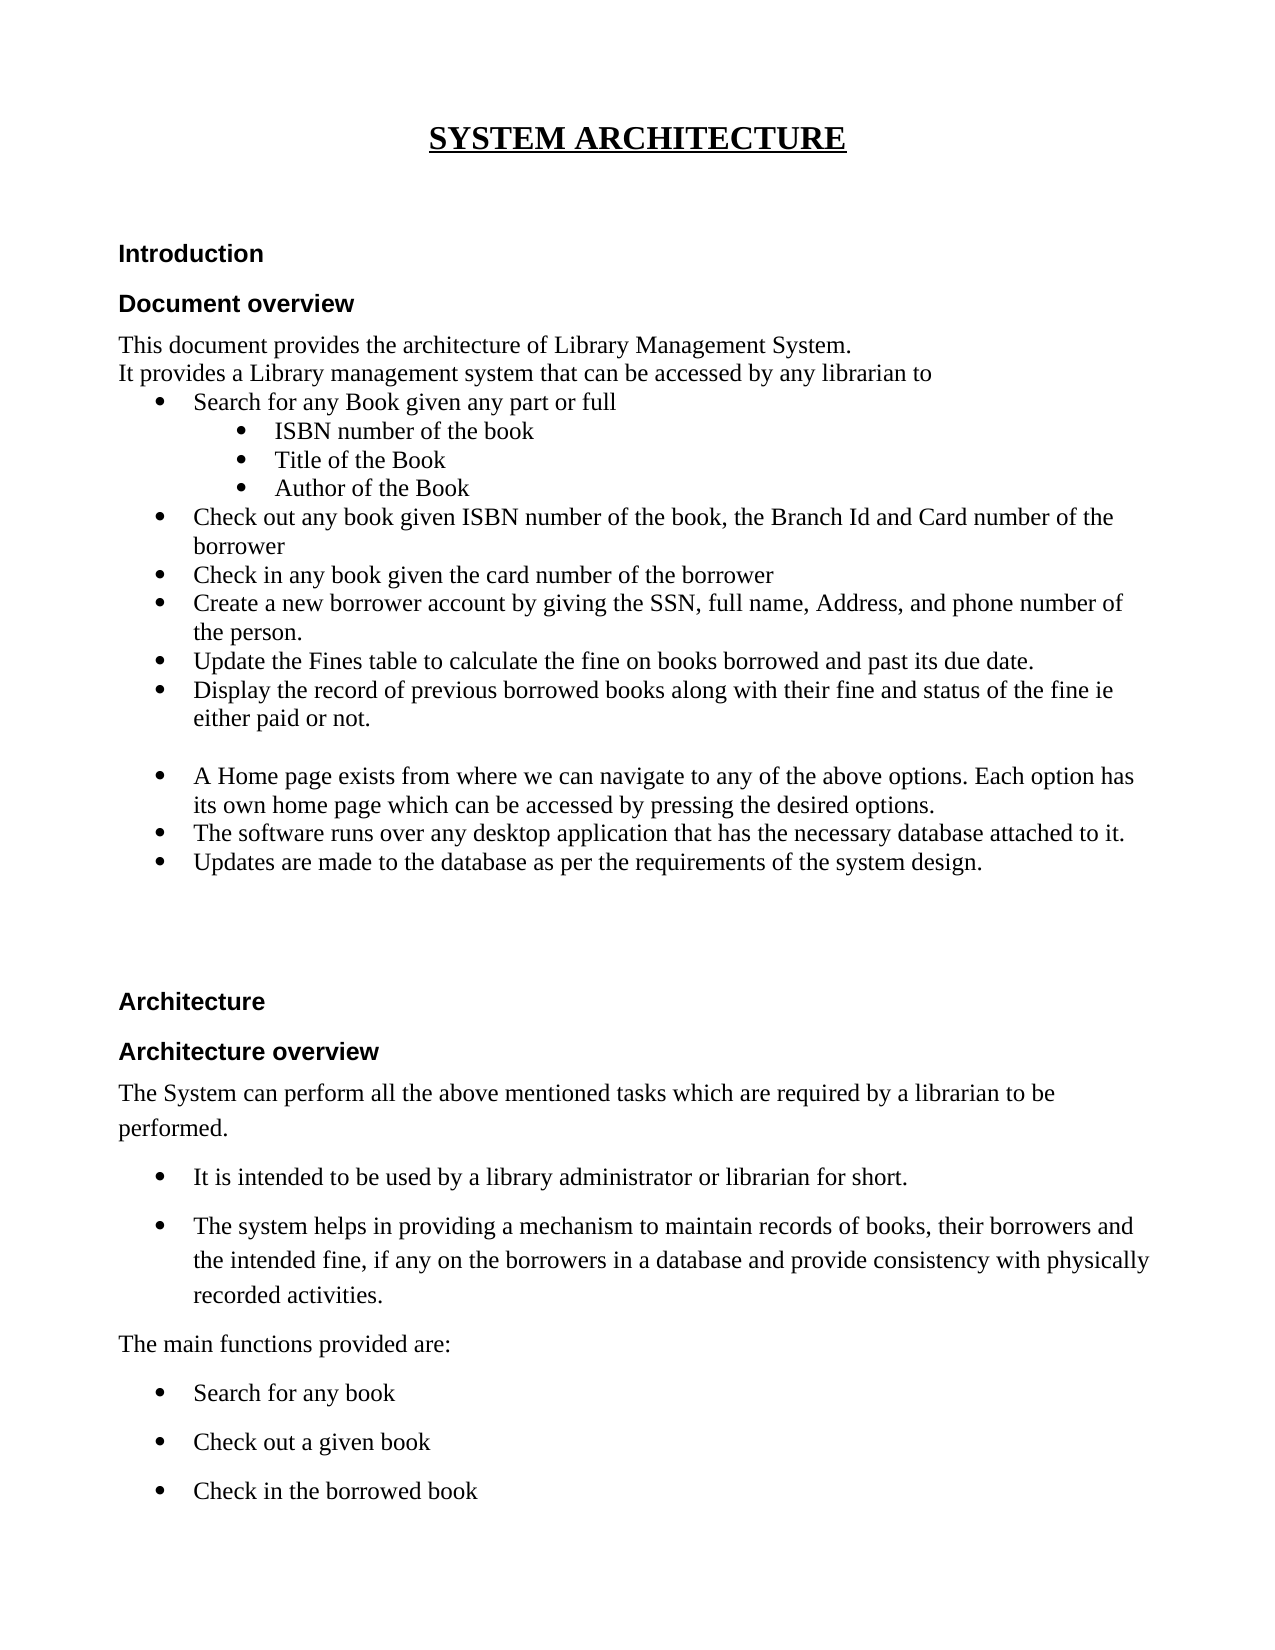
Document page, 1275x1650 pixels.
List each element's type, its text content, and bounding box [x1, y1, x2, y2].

list ISBN number of the book [237, 416, 1157, 445]
text This document provides the architecture of Library Management System. [118, 330, 1157, 358]
list Author of the Book [237, 473, 1157, 502]
text The System can perform all the above mentioned tasks which are required by a librarian to be performed. [118, 1078, 1157, 1141]
list The system helps in providing a mechanism to maintain records of books, their borrowers and the intended fine, if any on the borrowers in a database and provide consistency with physically recorded activities. [156, 1211, 1157, 1308]
list Updates are made to the database as per the requirements of the system design. [156, 847, 1157, 876]
text The main functions provided are: [118, 1329, 1157, 1357]
list Check in the borrowed book [156, 1476, 1157, 1505]
subtitle Document overview [118, 288, 1157, 317]
list Display the record of previous borrowed books along with their fine and status of the fine ie either paid or not. [156, 675, 1157, 732]
list Check out any book given ISBN number of the book, the Branch Id and Card number of the borrower [156, 502, 1157, 560]
subtitle Introduction [118, 239, 1157, 268]
list Search for any book [156, 1378, 1157, 1407]
list Title of the Book [237, 445, 1157, 473]
list Create a new borrower account by giving the SSN, full name, Address, and phone number of the person. [156, 588, 1157, 646]
list Check out a given book [156, 1427, 1157, 1456]
list It is intended to be used by a library administrator or librarian for short. [156, 1162, 1157, 1190]
list Search for any Book given any part or full [156, 387, 1157, 416]
list A Home page exists from where we can navigate to any of the above options. Each option has its own home page which can be accessed by pressing the desired options. [156, 761, 1157, 818]
text SYSTEM ARCHITECTURE [118, 118, 1157, 156]
list The software runs over any desktop application that has the necessary database attached to it. [156, 818, 1157, 847]
list Update the Fines table to calculate the fine on books borrowed and past its due date. [156, 646, 1157, 675]
subtitle Architecture overview [118, 1037, 1157, 1066]
text It provides a Library management system that can be accessed by any librarian to [118, 358, 1157, 387]
subtitle Architecture [118, 987, 1157, 1016]
list Check in any book given the card number of the borrower [156, 560, 1157, 588]
